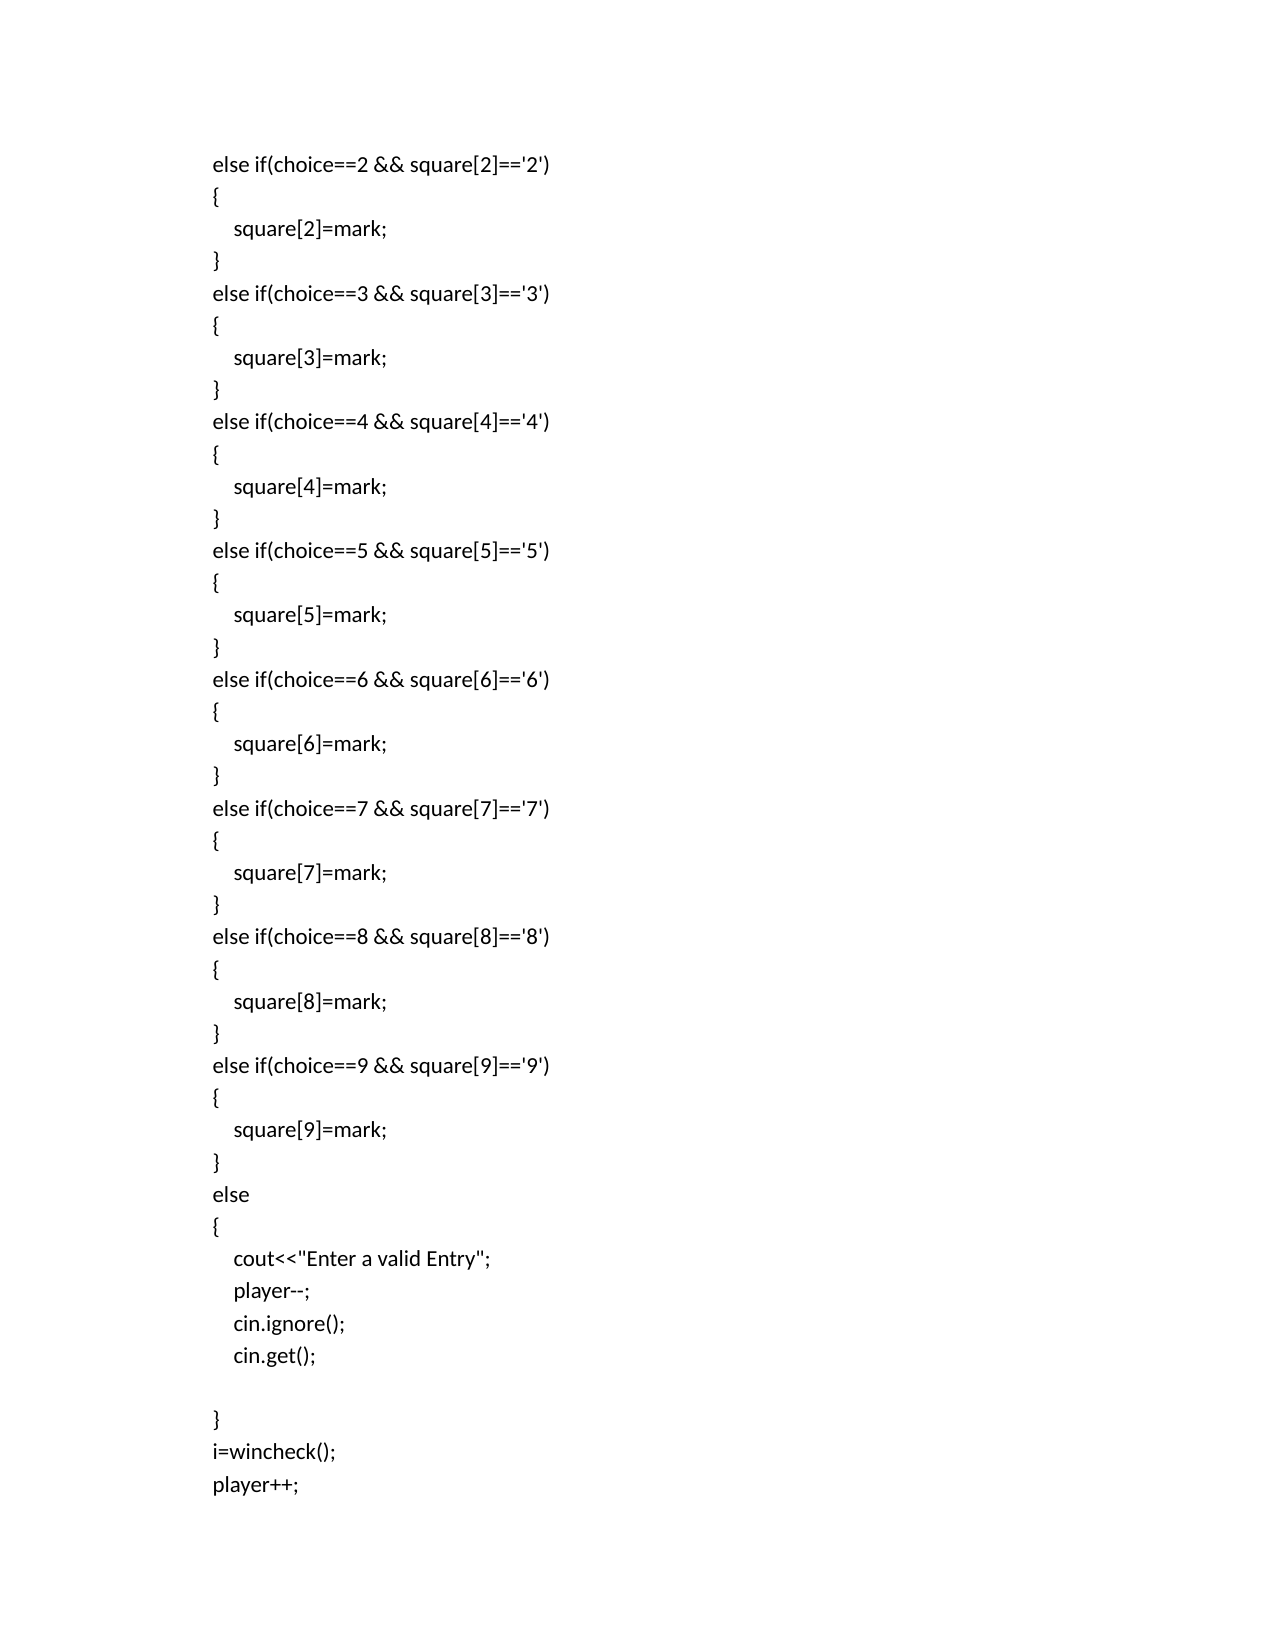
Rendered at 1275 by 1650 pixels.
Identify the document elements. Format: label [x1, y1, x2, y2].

text [150, 150, 1125, 1498]
